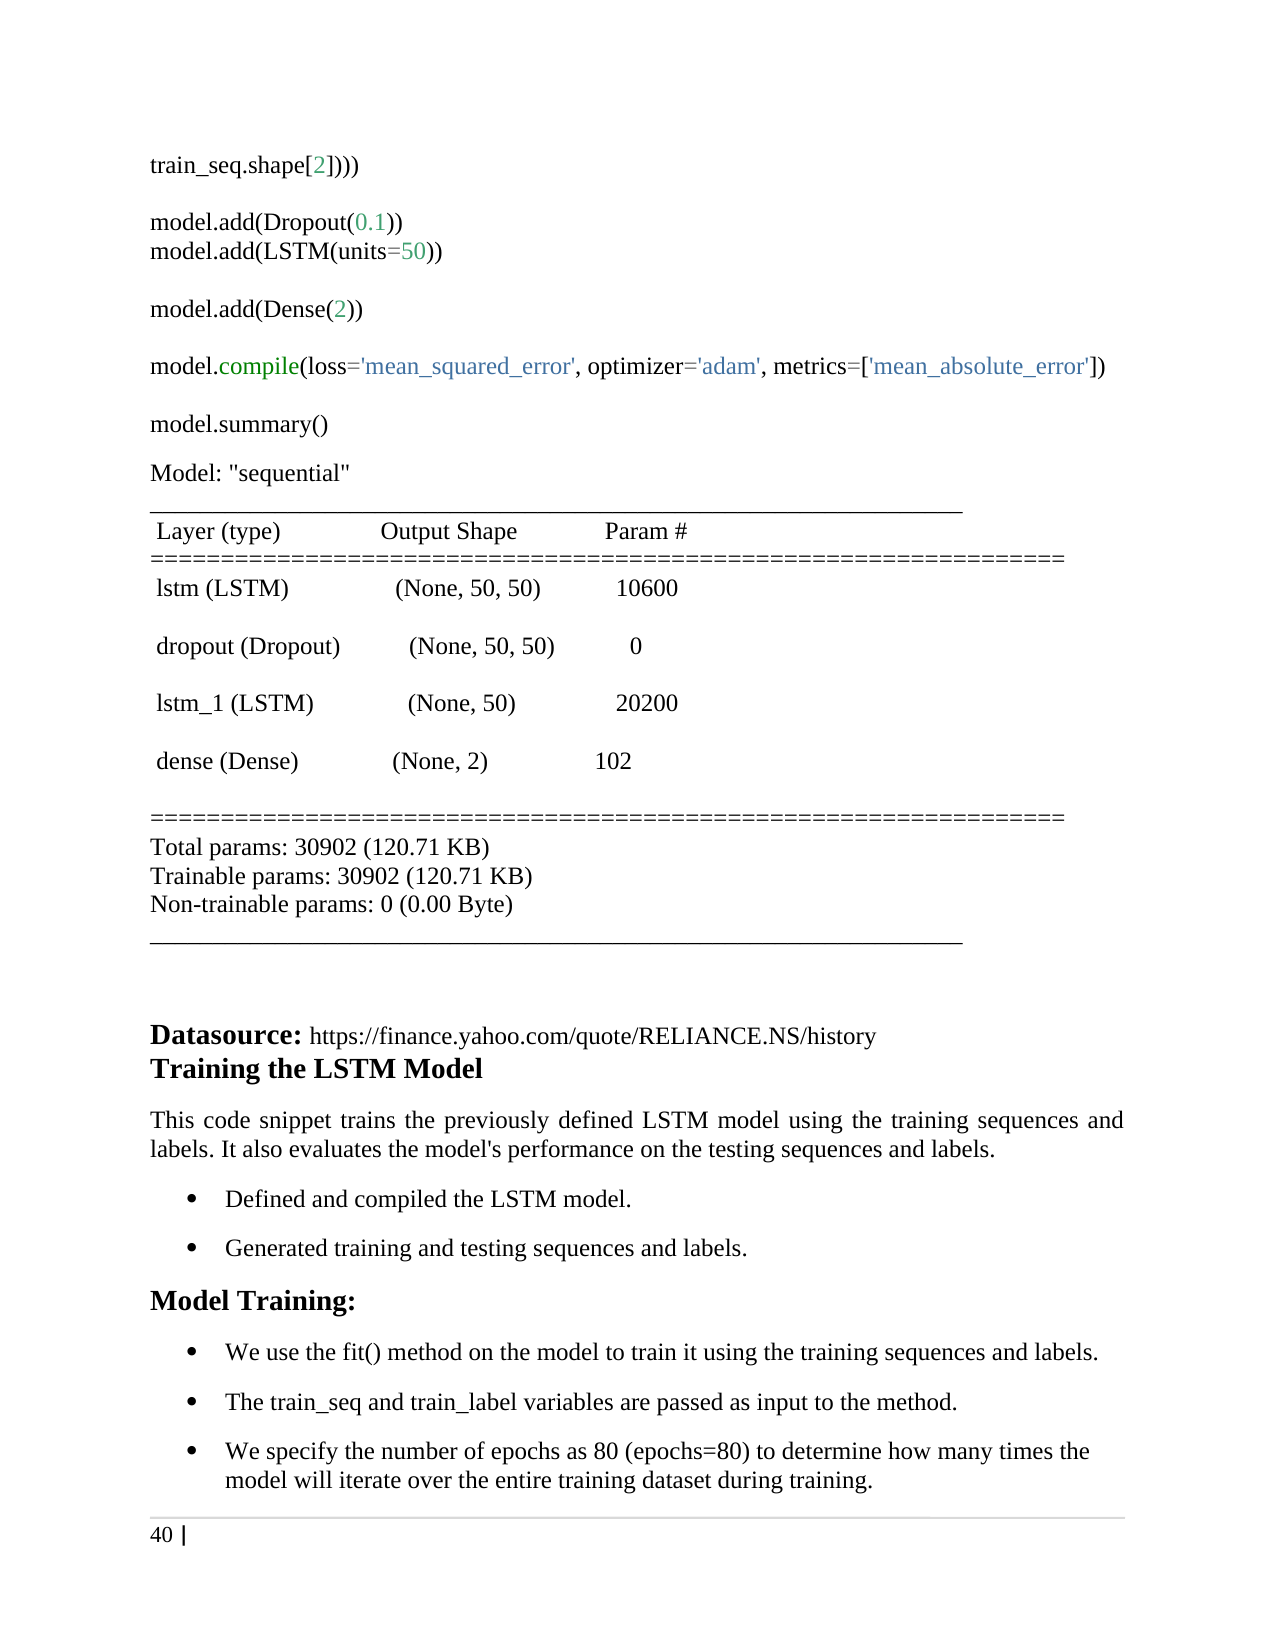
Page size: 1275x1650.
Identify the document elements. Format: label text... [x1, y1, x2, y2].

list Generated training and testing sequences and labels. [187, 1233, 1125, 1262]
list Defined and compiled the LSTM model. [187, 1184, 1125, 1212]
text Model: "sequential" _________________________________________________________________ Layer (type) Output Shape Param # ================================================================= lstm (LSTM) (None, 50, 50) 10600 dropout (Dropout) (None, 50, 50) 0 lstm_1 (LSTM) (None, 50) 20200 dense (Dense) (None, 2) 102 ================================================================= Total params: 30902 (120.71 KB) Trainable params: 30902 (120.71 KB) Non-trainable params: 0 (0.00 Byte) _________________________________________________________________ [150, 458, 1125, 947]
text Training the LSTM Model [150, 1051, 1125, 1084]
text Datasource: https://finance.yahoo.com/quote/RELIANCE.NS/history [150, 1017, 1125, 1051]
list We specify the number of epochs as 80 (epochs=80) to determine how many times the model will iterate over the entire training dataset during training. [187, 1436, 1125, 1494]
list The train_seq and train_label variables are passed as input to the method. [187, 1387, 1125, 1416]
text This code snippet trains the previously defined LSTM model using the training sequences and labels. It also evaluates the model's performance on the testing sequences and labels. [150, 1105, 1125, 1163]
text Model Training: [150, 1283, 1125, 1316]
list We use the fit() method on the model to train it using the training sequences and labels. [187, 1337, 1125, 1366]
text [150, 150, 1125, 437]
